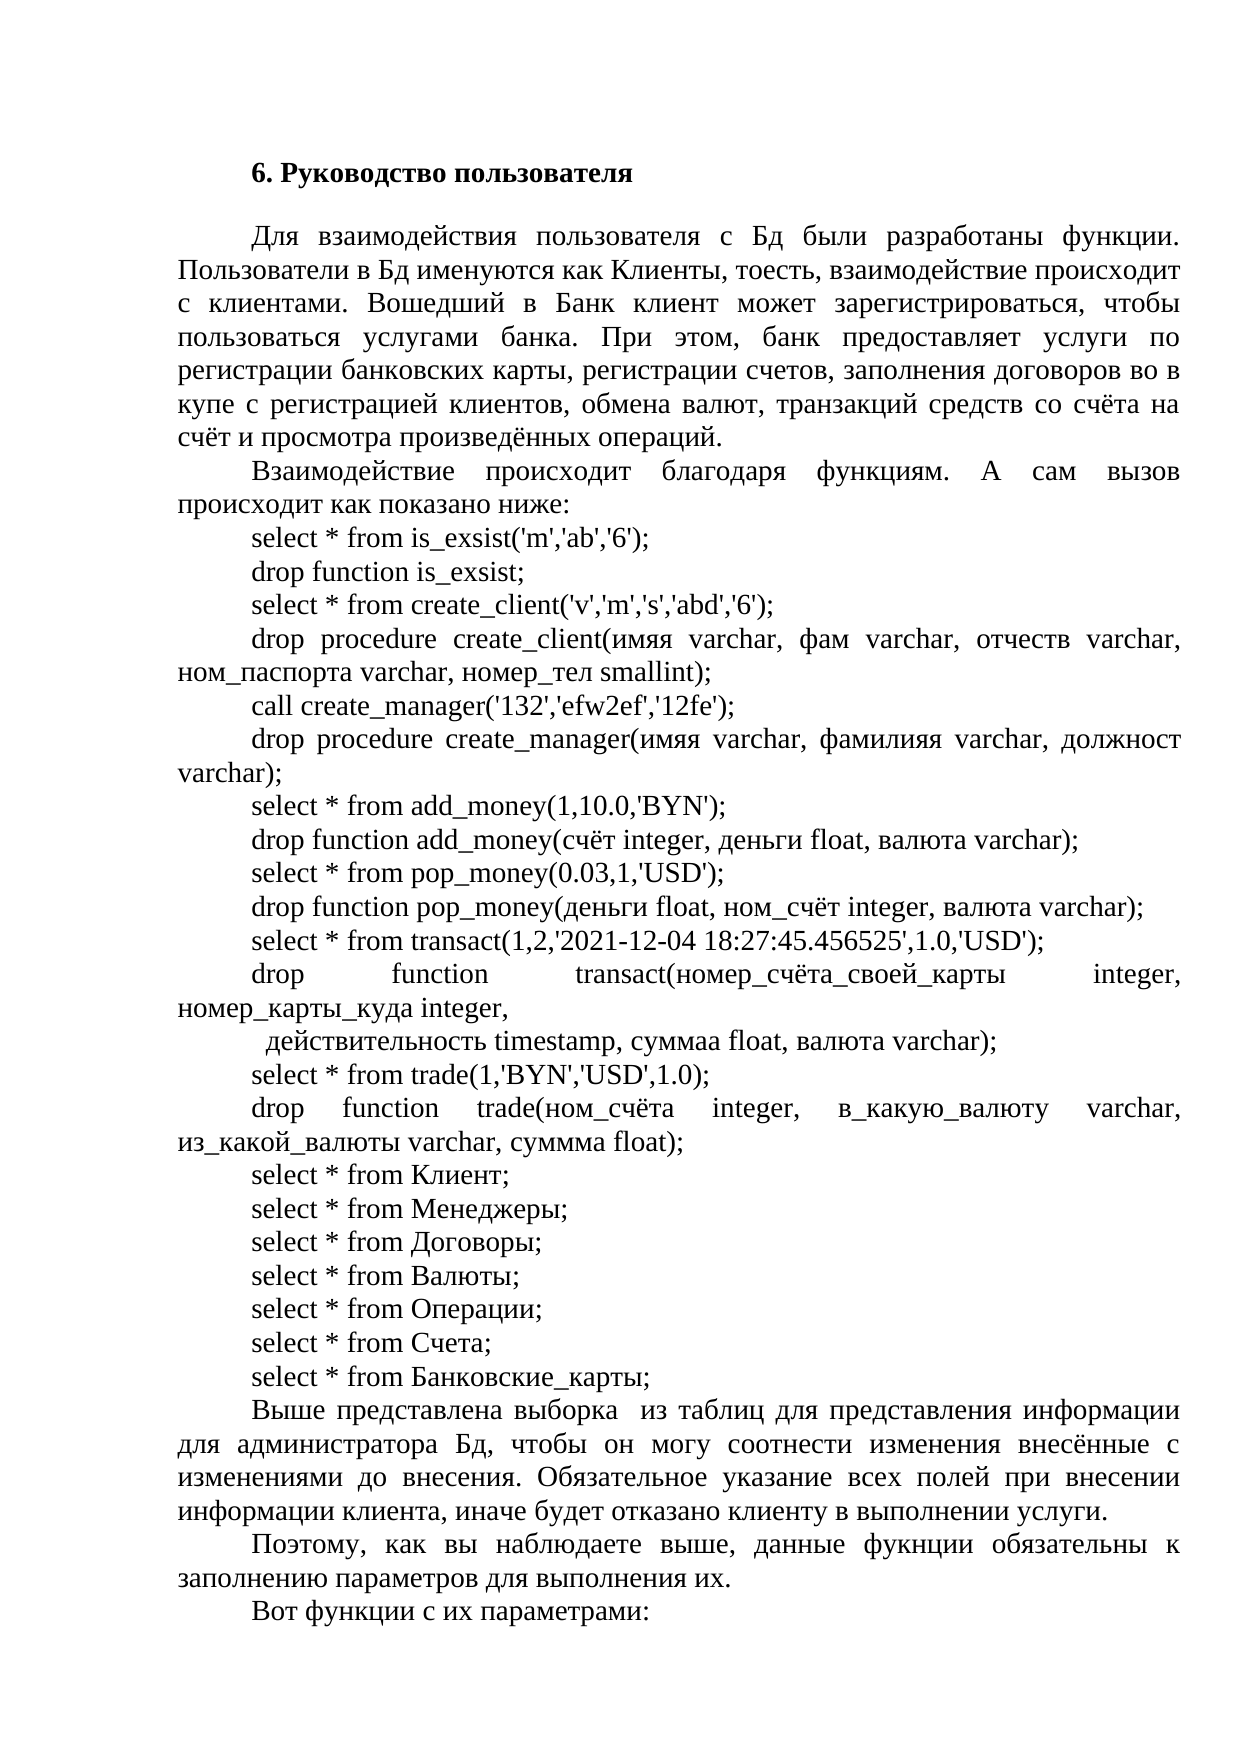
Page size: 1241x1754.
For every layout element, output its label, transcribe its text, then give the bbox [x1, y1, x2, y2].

text drop function transact(номер_счёта_своей_карты integer, номер_карты_куда integer, [177, 956, 1181, 1023]
text действительность timestamp, суммаа float, валюта varchar); [177, 1023, 1181, 1057]
subtitle Руководство пользователя [177, 156, 1181, 189]
text Взаимодействие происходит благодаря функциям. А сам вызов происходит как показано ниже: [177, 453, 1181, 520]
text drop procedure create_client(имяя varchar, фам varchar, отчеств varchar, ном_паспорта varchar, номер_тел smallint); [177, 621, 1181, 688]
text select * from Операции; [177, 1292, 1181, 1325]
text select * from pop_money(0.03,1,'USD'); [177, 856, 1181, 889]
text drop function add_money(счёт integer, деньги float, валюта varchar); [177, 822, 1181, 856]
text Вот функции с их параметрами: [177, 1593, 1181, 1627]
text select * from Менеджеры; [177, 1191, 1181, 1224]
text select * from Договоры; [177, 1224, 1181, 1258]
text drop function trade(ном_счёта integer, в_какую_валюту varchar, из_какой_валюты varchar, суммма float); [177, 1090, 1181, 1157]
text call create_manager('132','efw2ef','12fe'); [177, 688, 1181, 721]
text select * from add_money(1,10.0,'BYN'); [177, 788, 1181, 822]
text select * from Банковские_карты; [177, 1359, 1181, 1392]
text select * from is_exsist('m','ab','6'); [177, 520, 1181, 554]
text select * from Валюты; [177, 1258, 1181, 1292]
text select * from transact(1,2,'2021-12-04 18:27:45.456525',1.0,'USD'); [177, 923, 1181, 956]
text select * from Клиент; [177, 1157, 1181, 1191]
text select * from create_client('v','m','s','abd','6'); [177, 587, 1181, 621]
text drop procedure create_manager(имяя varchar, фамилияя varchar, должност varchar); [177, 721, 1181, 788]
text Поэтому, как вы наблюдаете выше, данные фукнции обязательны к заполнению параметров для выполнения их. [177, 1526, 1181, 1593]
text Для взаимодействия пользователя с Бд были разработаны функции. Пользователи в Бд именуются как Клиенты, тоесть, взаимодействие происходит с клиентами. Вошедший в Банк клиент может зарегистрироваться, чтобы пользоваться услугами банка. При этом, банк предоставляет услуги по регистрации банковских карты, регистрации счетов, заполнения договоров во в купе с регистрацией клиентов, обмена валют, транзакций средств со счёта на счёт и просмотра произведённых операций. [177, 218, 1181, 453]
text drop function pop_money(деньги float, ном_счёт integer, валюта varchar); [177, 889, 1181, 923]
text select * from Счета; [177, 1325, 1181, 1359]
text Выше представлена выборка из таблиц для представления информации для администратора Бд, чтобы он могу соотнести изменения внесённые с изменениями до внесения. Обязательное указание всех полей при внесении информации клиента, иначе будет отказано клиенту в выполнении услуги. [177, 1392, 1181, 1526]
text drop function is_exsist; [177, 554, 1181, 587]
text select * from trade(1,'BYN','USD',1.0); [177, 1057, 1181, 1090]
